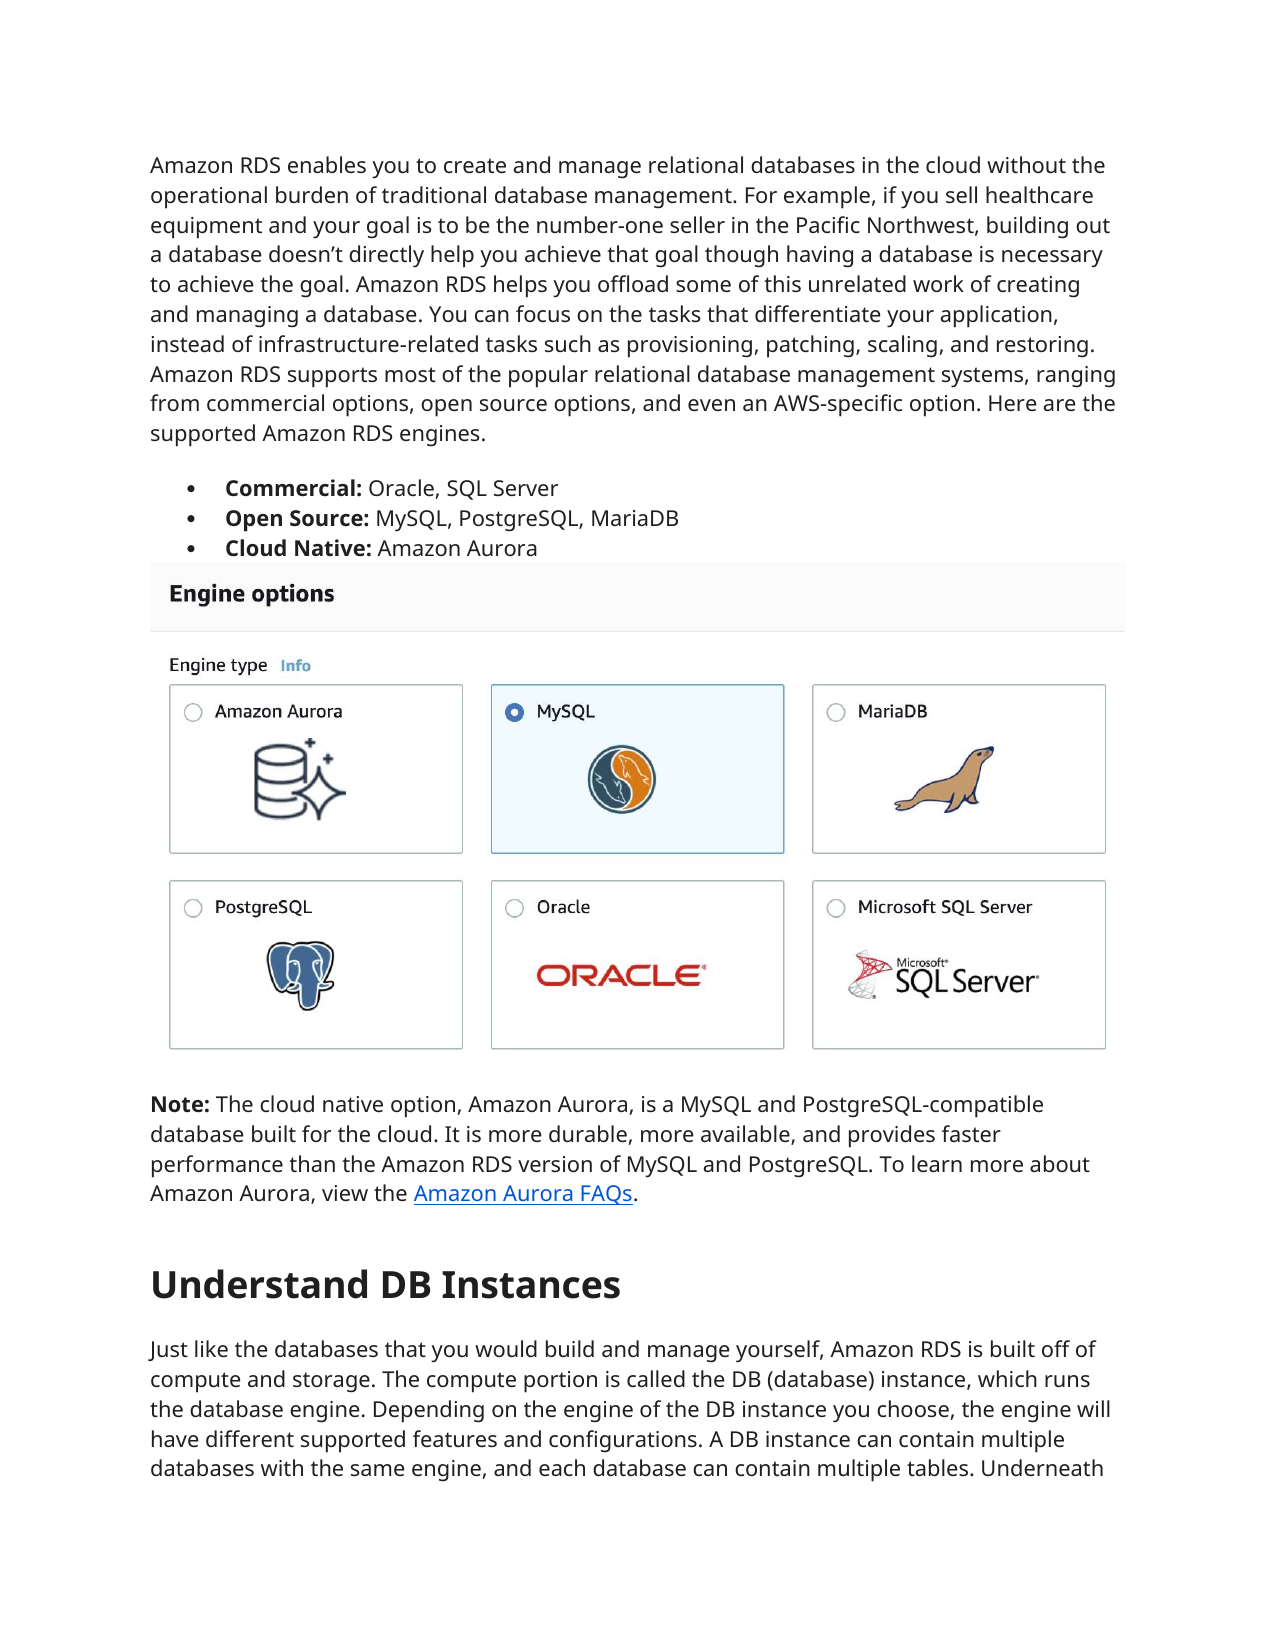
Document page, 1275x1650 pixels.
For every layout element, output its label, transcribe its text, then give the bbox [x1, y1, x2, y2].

list Cloud Native: Amazon Aurora [187, 532, 1125, 562]
text Amazon RDS enables you to create and manage relational databases in the cloud without the operational burden of traditional database management. For example, if you sell healthcare equipment and your goal is to be the number-one seller in the Pacific Northwest, building out a database doesn’t directly help you achieve that goal though having a database is necessary to achieve the goal. Amazon RDS helps you offload some of this unrelated work of creating and managing a database. You can focus on the tasks that differentiate your application, instead of infrastructure-related tasks such as provisioning, patching, scaling, and restoring. Amazon RDS supports most of the popular relational database management systems, ranging from commercial options, open source options, and even an AWS-specific option. Here are the supported Amazon RDS engines. [150, 150, 1125, 448]
picture [150, 562, 1125, 1071]
subtitle Understand DB Instances [150, 1258, 1125, 1309]
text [150, 1334, 1125, 1483]
text Note: The cloud native option, Amazon Aurora, is a MySQL and PostgreSQL-compatible database built for the cloud. It is more durable, more available, and provides faster performance than the Amazon RDS version of MySQL and PostgreSQL. To learn more about Amazon Aurora, view the Amazon Aurora FAQs. [150, 1089, 1125, 1208]
list Open Source: MySQL, PostgreSQL, MariaDB [187, 503, 1125, 532]
list Commercial: Oracle, SQL Server [187, 473, 1125, 503]
